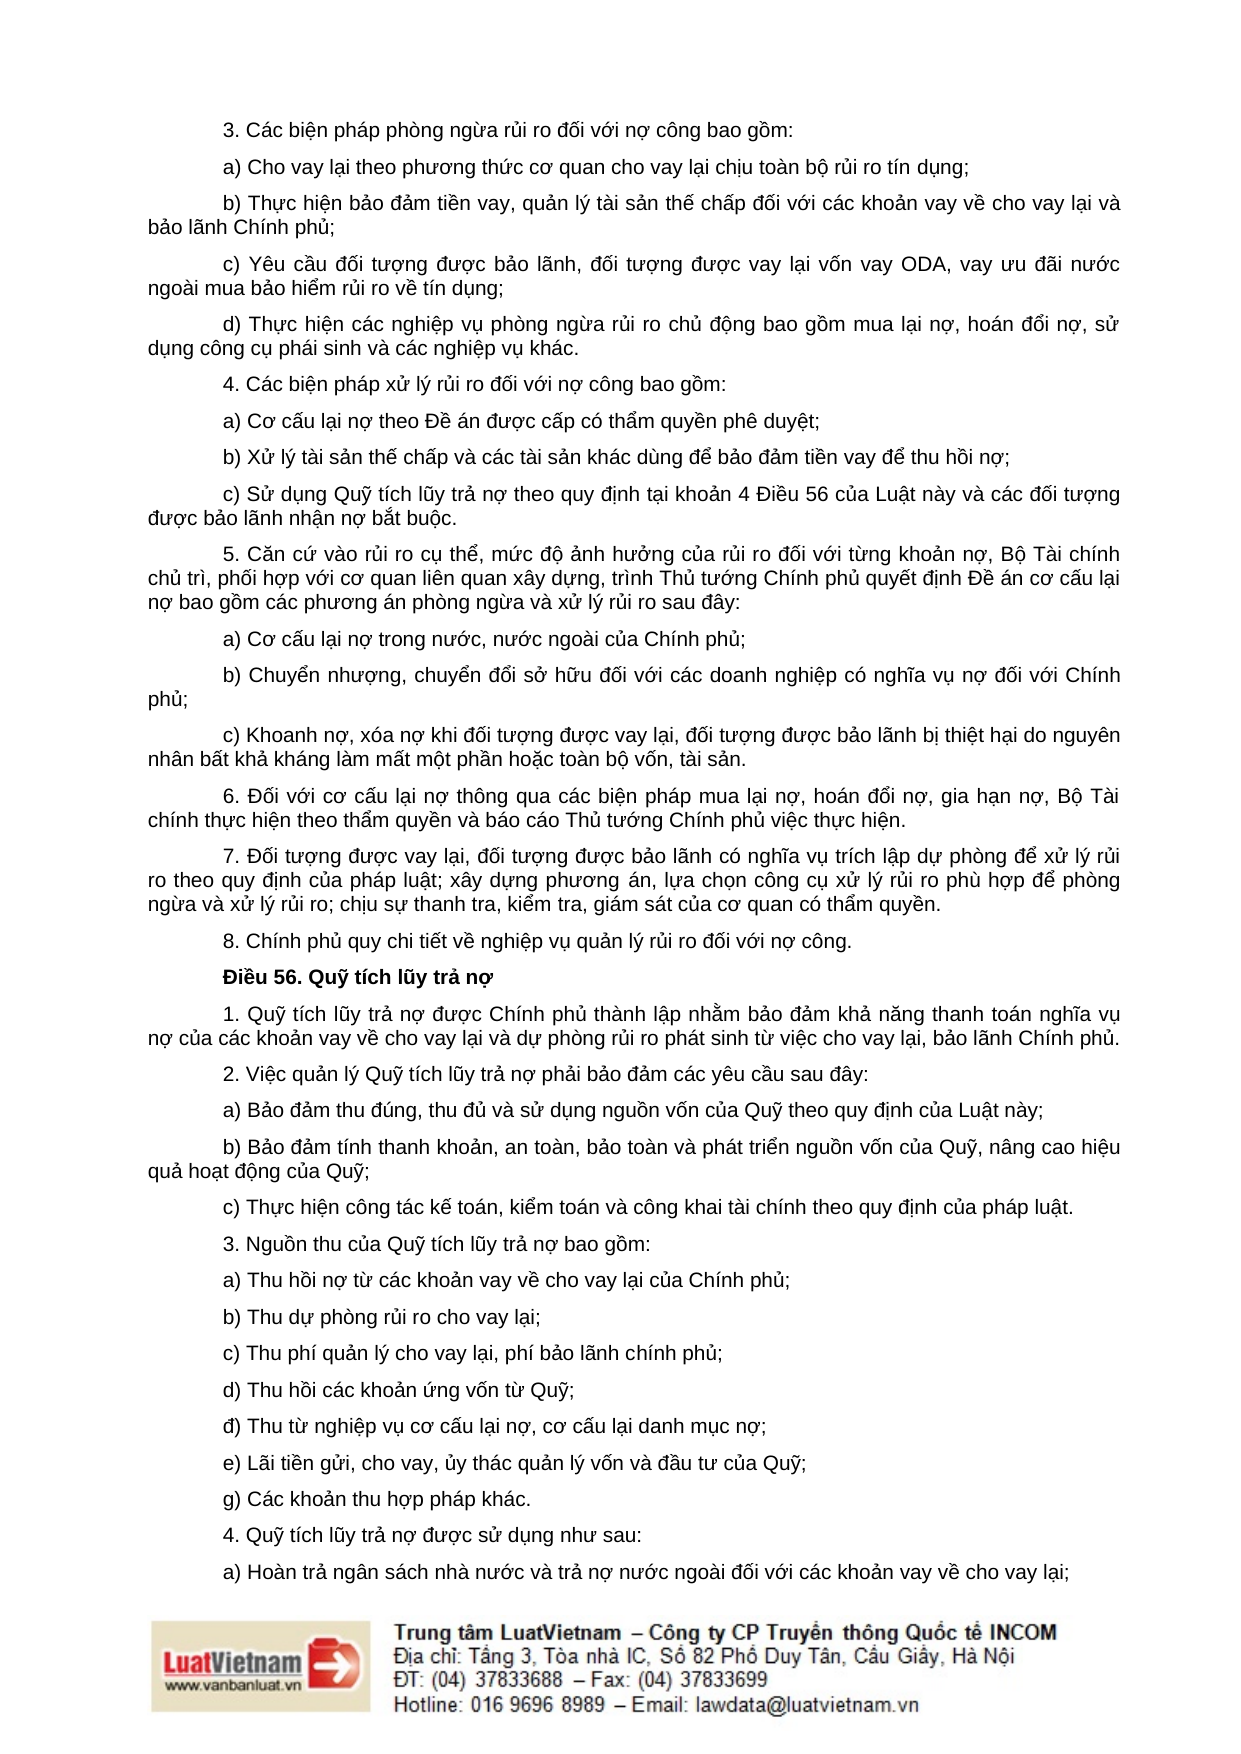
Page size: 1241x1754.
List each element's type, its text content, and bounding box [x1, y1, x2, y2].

text c) Thu phí quản lý cho vay lại, phí bảo lãnh chính phủ; [148, 1341, 1122, 1365]
text 4. Các biện pháp xử lý rủi ro đối với nợ công bao gồm: [148, 372, 1122, 396]
text a) Cho vay lại theo phương thức cơ quan cho vay lại chịu toàn bộ rủi ro tín dụng; [148, 154, 1122, 178]
text đ) Thu từ nghiệp vụ cơ cấu lại nợ, cơ cấu lại danh mục nợ; [148, 1414, 1122, 1438]
text a) Cơ cấu lại nợ theo Đề án được cấp có thẩm quyền phê duyệt; [148, 409, 1122, 433]
text a) Hoàn trả ngân sách nhà nước và trả nợ nước ngoài đối với các khoản vay về cho vay lại; [148, 1560, 1122, 1584]
text 2. Việc quản lý Quỹ tích lũy trả nợ phải bảo đảm các yêu cầu sau đây: [148, 1062, 1122, 1086]
text 3. Các biện pháp phòng ngừa rủi ro đối với nợ công bao gồm: [148, 118, 1122, 142]
text 6. Đối với cơ cấu lại nợ thông qua các biện pháp mua lại nợ, hoán đổi nợ, gia hạn nợ, Bộ Tài chính thực hiện theo thẩm quyền và báo cáo Thủ tướng Chính phủ việc thực hiện. [148, 784, 1122, 832]
text b) Bảo đảm tính thanh khoản, an toàn, bảo toàn và phát triển nguồn vốn của Quỹ, nâng cao hiệu quả hoạt động của Quỹ; [148, 1135, 1122, 1183]
text 7. Đối tượng được vay lại, đối tượng được bảo lãnh có nghĩa vụ trích lập dự phòng để xử lý rủi ro theo quy định của pháp luật; xây dựng phương án, lựa chọn công cụ xử lý rủi ro phù hợp để phòng ngừa và xử lý rủi ro; chịu sự thanh tra, kiểm tra, giám sát của cơ quan có thẩm quyền. [148, 844, 1122, 916]
text c) Khoanh nợ, xóa nợ khi đối tượng được vay lại, đối tượng được bảo lãnh bị thiệt hại do nguyên nhân bất khả kháng làm mất một phần hoặc toàn bộ vốn, tài sản. [148, 723, 1122, 771]
text Điều 56. Quỹ tích lũy trả nợ [148, 965, 1122, 989]
text 3. Nguồn thu của Quỹ tích lũy trả nợ bao gồm: [148, 1232, 1122, 1256]
text c) Sử dụng Quỹ tích lũy trả nợ theo quy định tại khoản 4 Điều 56 của Luật này và các đối tượng được bảo lãnh nhận nợ bắt buộc. [148, 482, 1122, 529]
text b) Xử lý tài sản thế chấp và các tài sản khác dùng để bảo đảm tiền vay để thu hồi nợ; [148, 445, 1122, 469]
text e) Lãi tiền gửi, cho vay, ủy thác quản lý vốn và đầu tư của Quỹ; [148, 1450, 1122, 1474]
text c) Yêu cầu đối tượng được bảo lãnh, đối tượng được vay lại vốn vay ODA, vay ưu đãi nước ngoài mua bảo hiểm rủi ro về tín dụng; [148, 251, 1122, 299]
text 1. Quỹ tích lũy trả nợ được Chính phủ thành lập nhằm bảo đảm khả năng thanh toán nghĩa vụ nợ của các khoản vay về cho vay lại và dự phòng rủi ro phát sinh từ việc cho vay lại, bảo lãnh Chính phủ. [148, 1001, 1122, 1049]
text c) Thực hiện công tác kế toán, kiểm toán và công khai tài chính theo quy định của pháp luật. [148, 1195, 1122, 1219]
text 8. Chính phủ quy chi tiết về nghiệp vụ quản lý rủi ro đối với nợ công. [148, 928, 1122, 952]
text b) Thu dự phòng rủi ro cho vay lại; [148, 1304, 1122, 1328]
text a) Cơ cấu lại nợ trong nước, nước ngoài của Chính phủ; [148, 626, 1122, 650]
text d) Thực hiện các nghiệp vụ phòng ngừa rủi ro chủ động bao gồm mua lại nợ, hoán đổi nợ, sử dụng công cụ phái sinh và các nghiệp vụ khác. [148, 312, 1122, 360]
text d) Thu hồi các khoản ứng vốn từ Quỹ; [148, 1377, 1122, 1401]
text g) Các khoản thu hợp pháp khác. [148, 1487, 1122, 1511]
text a) Bảo đảm thu đúng, thu đủ và sử dụng nguồn vốn của Quỹ theo quy định của Luật này; [148, 1098, 1122, 1122]
picture [147, 1615, 1087, 1731]
text 4. Quỹ tích lũy trả nợ được sử dụng như sau: [148, 1523, 1122, 1547]
text 5. Căn cứ vào rủi ro cụ thể, mức độ ảnh hưởng của rủi ro đối với từng khoản nợ, Bộ Tài chính chủ trì, phối hợp với cơ quan liên quan xây dựng, trình Thủ tướng Chính phủ quyết định Đề án cơ cấu lại nợ bao gồm các phương án phòng ngừa và xử lý rủi ro sau đây: [148, 542, 1122, 614]
text b) Chuyển nhượng, chuyển đổi sở hữu đối với các doanh nghiệp có nghĩa vụ nợ đối với Chính phủ; [148, 663, 1122, 711]
text b) Thực hiện bảo đảm tiền vay, quản lý tài sản thế chấp đối với các khoản vay về cho vay lại và bảo lãnh Chính phủ; [148, 191, 1122, 239]
text a) Thu hồi nợ từ các khoản vay về cho vay lại của Chính phủ; [148, 1268, 1122, 1292]
